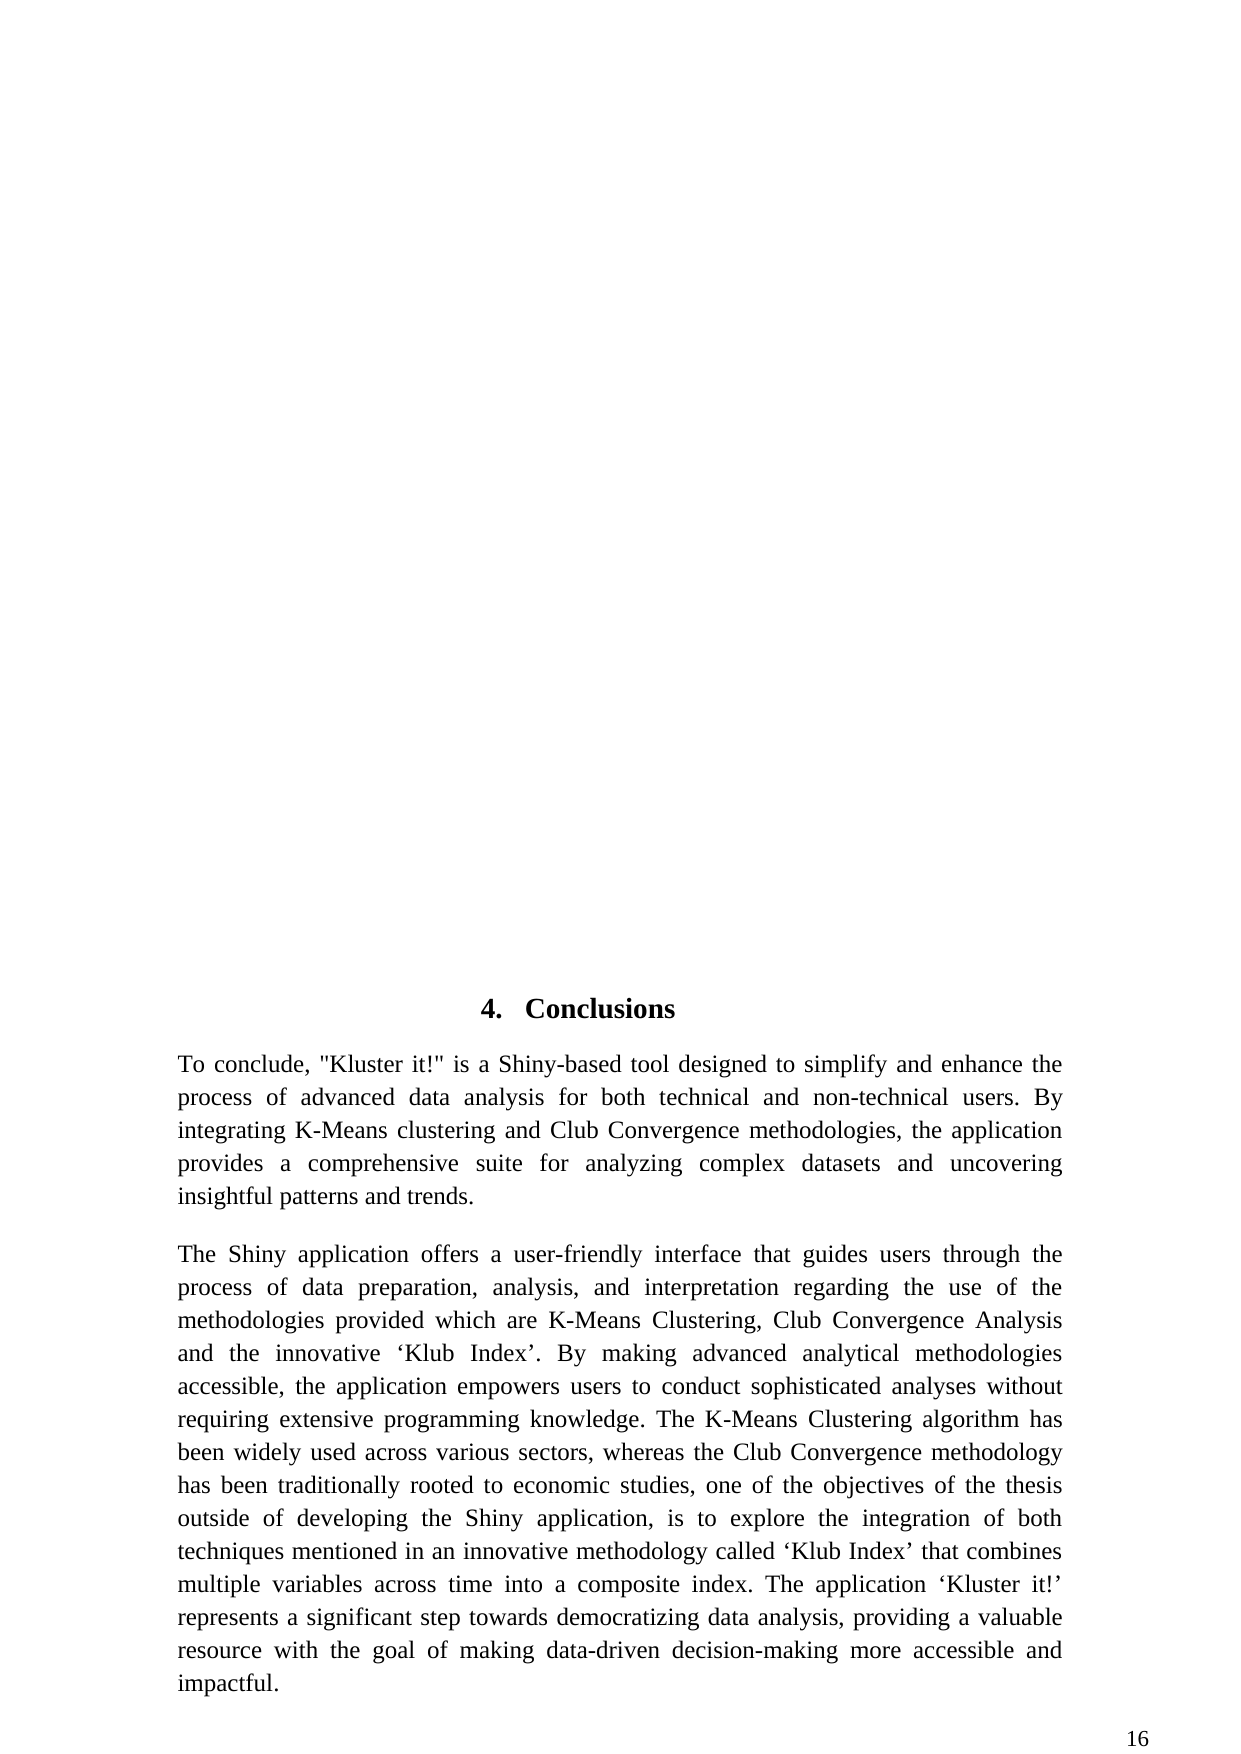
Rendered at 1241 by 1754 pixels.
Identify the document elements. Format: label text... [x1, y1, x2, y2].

text To conclude, "Kluster it!" is a Shiny-based tool designed to simplify and enhance the process of advanced data analysis for both technical and non-technical users. By integrating K-Means clustering and Club Convergence methodologies, the application provides a comprehensive suite for analyzing complex datasets and uncovering insightful patterns and trends. [177, 1049, 1063, 1210]
subtitle Conclusions [481, 991, 1148, 1025]
text The Shiny application offers a user-friendly interface that guides users through the process of data preparation, analysis, and interpretation regarding the use of the methodologies provided which are K-Means Clustering, Club Convergence Analysis and the innovative ‘Klub Index’. By making advanced analytical methodologies accessible, the application empowers users to conduct sophisticated analyses without requiring extensive programming knowledge. The K-Means Clustering algorithm has been widely used across various sectors, whereas the Club Convergence methodology has been traditionally rooted to economic studies, one of the objectives of the thesis outside of developing the Shiny application, is to explore the integration of both techniques mentioned in an innovative methodology called ‘Klub Index’ that combines multiple variables across time into a composite index. The application ‘Kluster it!’ represents a significant step towards democratizing data analysis, providing a valuable resource with the goal of making data-driven decision-making more accessible and impactful. [177, 1239, 1063, 1697]
